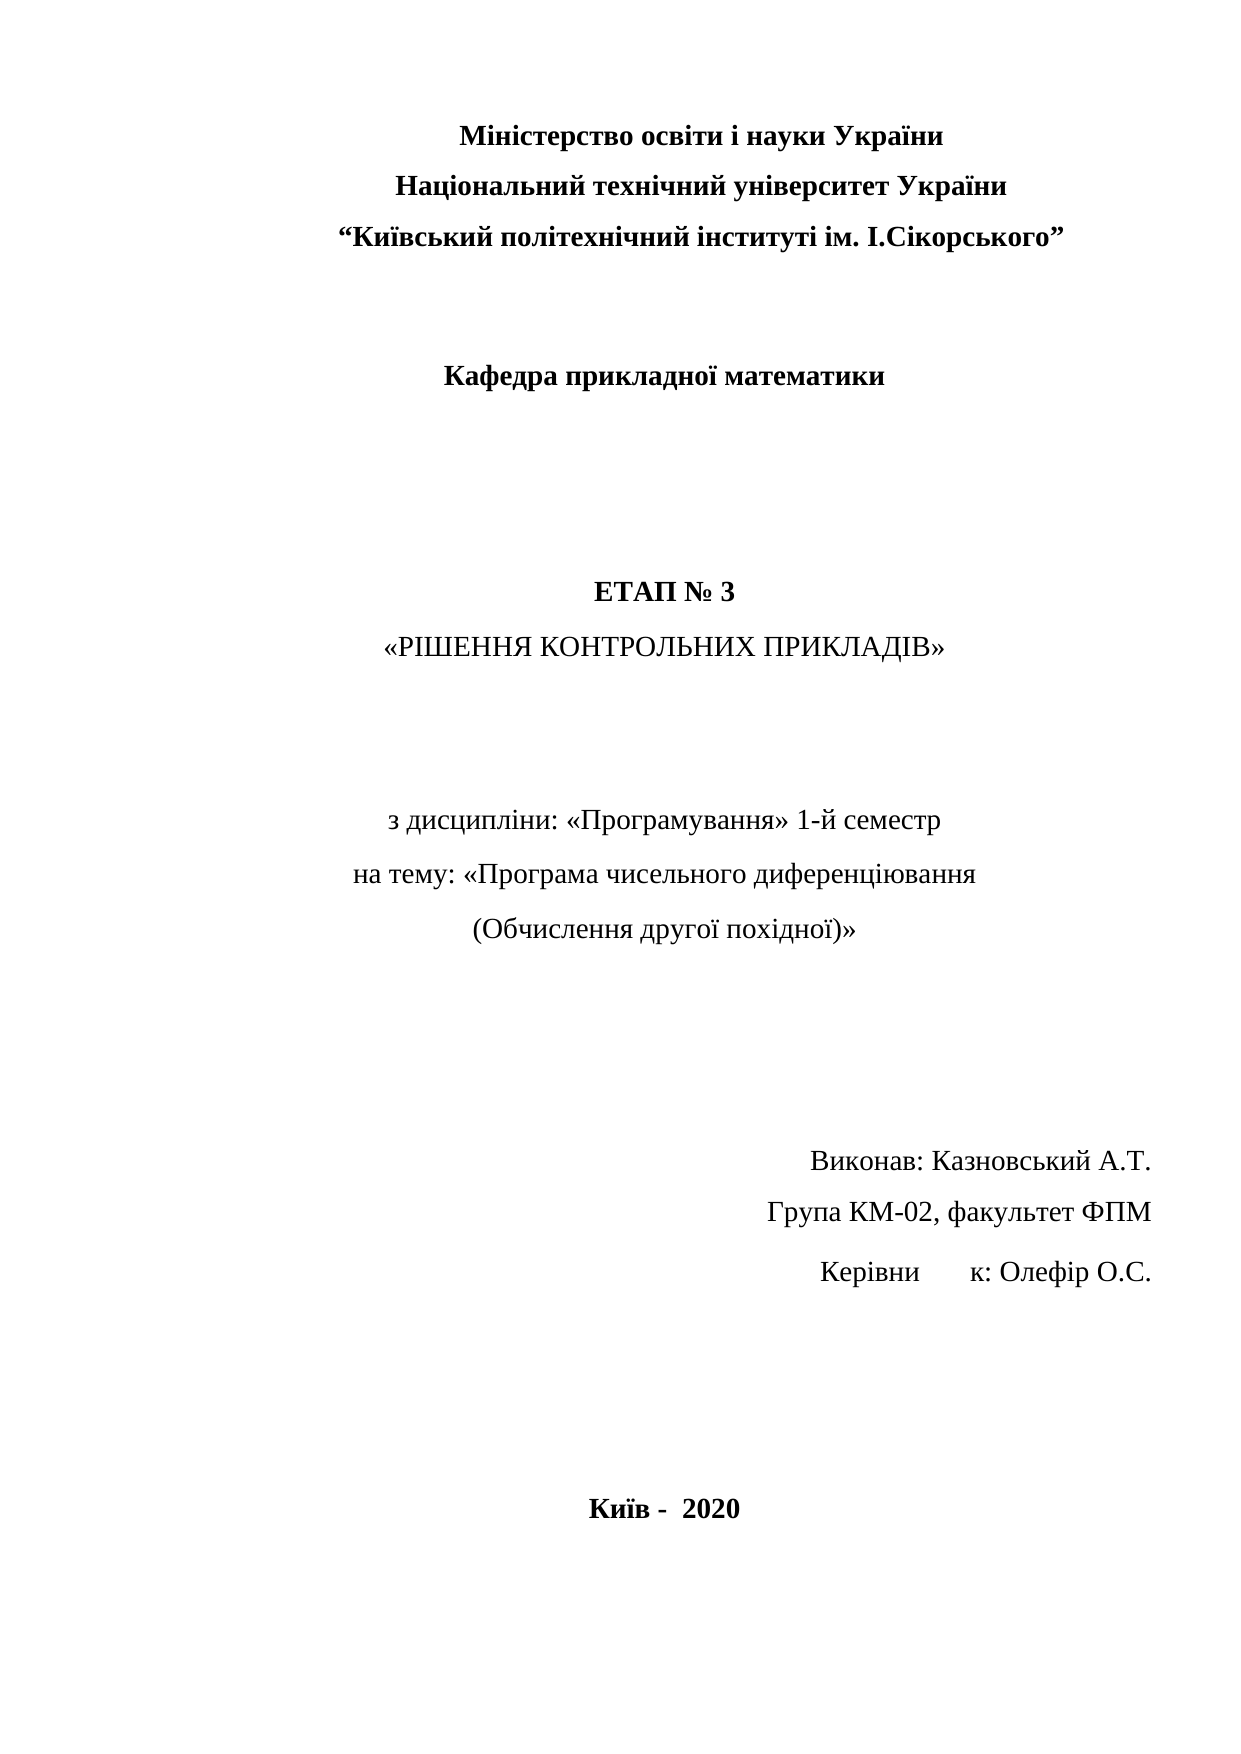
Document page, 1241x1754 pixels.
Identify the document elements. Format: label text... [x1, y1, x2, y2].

text “Київський політехнічний інституті ім. І.Сікорського” [177, 219, 1152, 252]
text Національний технічний університет України [177, 168, 1152, 202]
text ЕТАП № 3 [177, 574, 1152, 608]
text Керівни к: Олефір О.С. [177, 1254, 1152, 1287]
text на тему: «Програма чисельного диференціювання [177, 856, 1152, 890]
text Міністерство освіти і науки України [177, 118, 1152, 152]
text Виконав: Казновський А.Т. [177, 1143, 1152, 1177]
text Група КМ-02, факультет ФПМ [177, 1194, 1152, 1228]
text (Обчислення другої похідної)» [177, 911, 1152, 944]
text «РІШЕННЯ КОНТРОЛЬНИХ ПРИКЛАДІВ» [177, 629, 1152, 662]
text Кафедра прикладної математики [177, 358, 1152, 391]
text Київ - 2020 [177, 1491, 1152, 1525]
text з дисципліни: «Програмування» 1-й семестр [177, 802, 1152, 836]
